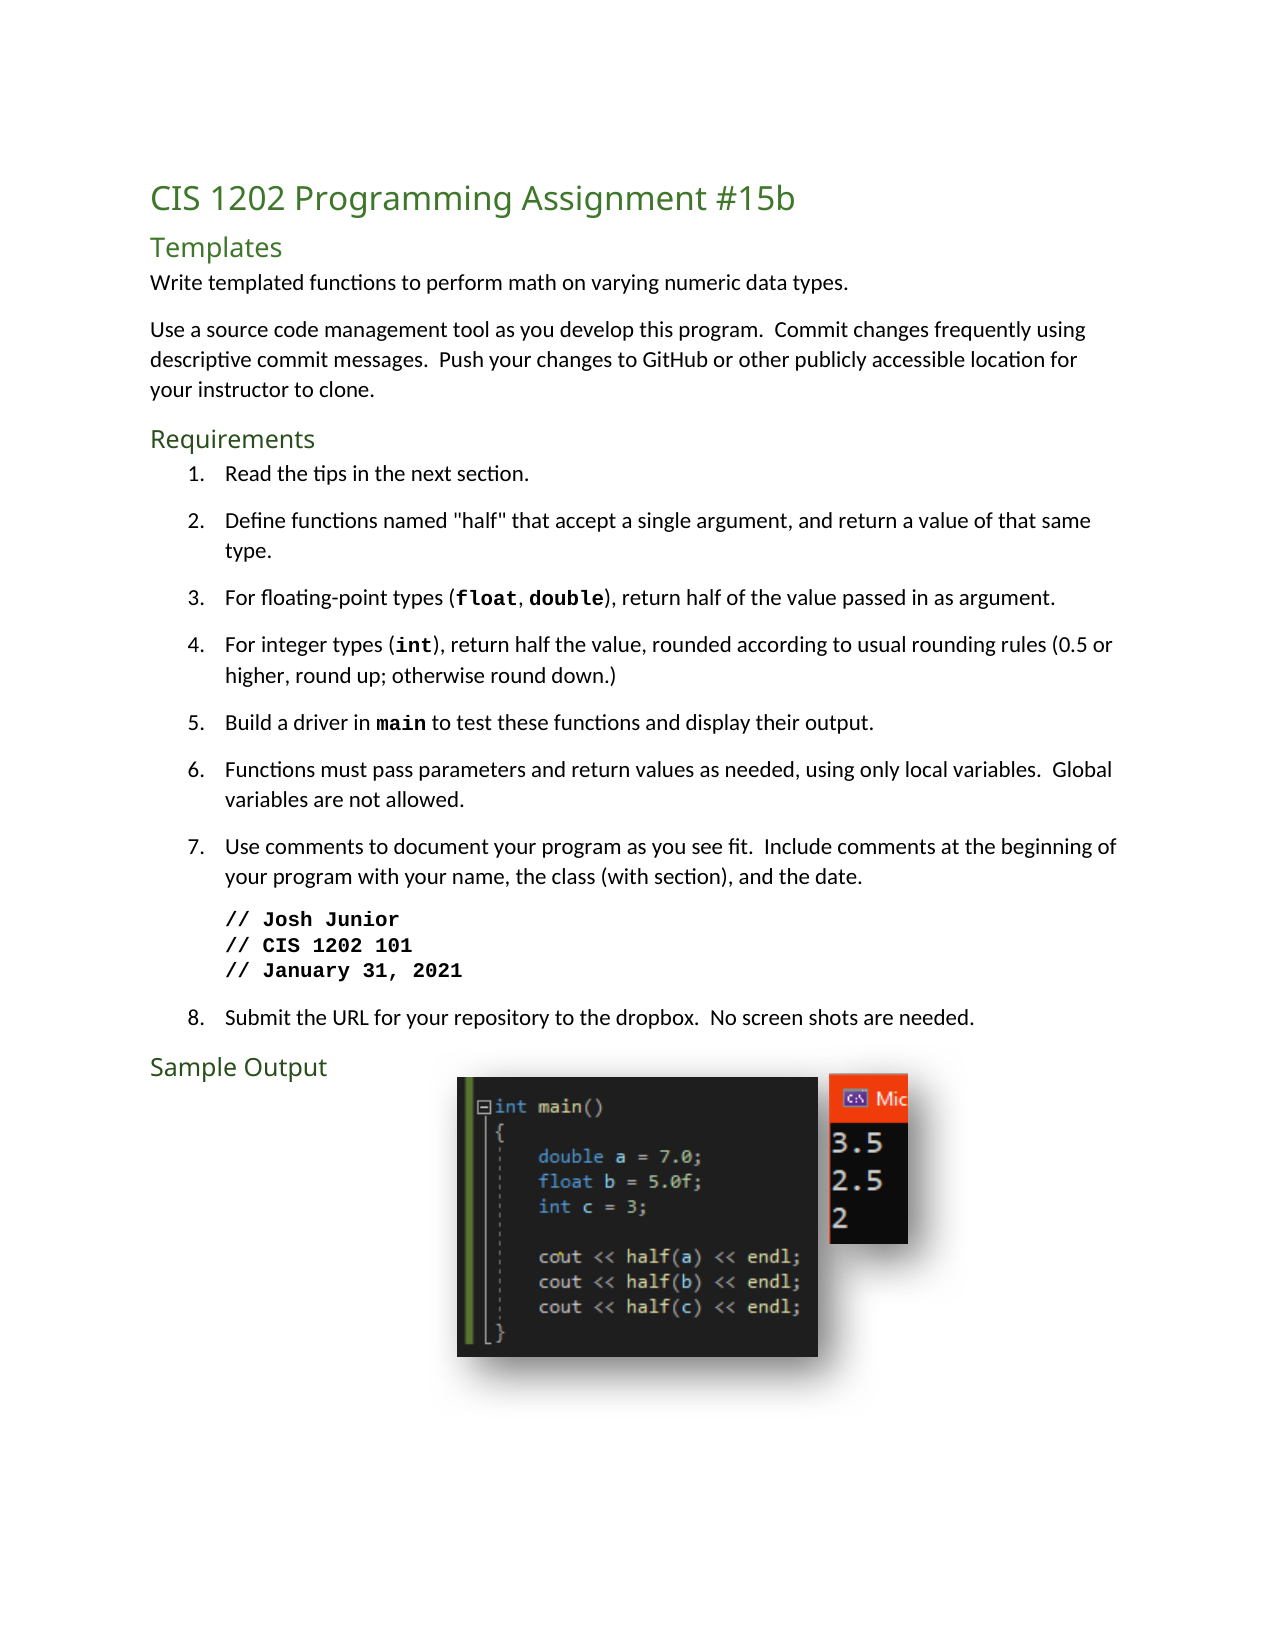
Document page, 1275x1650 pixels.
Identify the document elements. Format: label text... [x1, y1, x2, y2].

subtitle Templates [150, 228, 1125, 265]
text Use a source code management tool as you develop this program. Commit changes frequently using descriptive commit messages. Push your changes to GitHub or other publicly accessible location for your instructor to clone. [150, 315, 1125, 403]
list Read the tips in the next section. [187, 459, 1125, 487]
list Functions must pass parameters and return values as needed, using only local variables. Global variables are not allowed. [187, 755, 1125, 813]
text Write templated functions to perform math on varying numeric data types. [150, 268, 1125, 296]
subtitle Sample Output [150, 1049, 1125, 1083]
list For floating-point types (float, double), return half of the value passed in as argument. [187, 583, 1125, 611]
list Use comments to document your program as you see fit. Include comments at the beginning of your program with your name, the class (with section), and the date. [187, 832, 1125, 891]
picture [829, 1073, 908, 1244]
subtitle CIS 1202 Programming Assignment #15b [150, 175, 1125, 220]
subtitle Requirements [150, 422, 1125, 456]
list Submit the URL for your repository to the dropbox. No screen shots are needed. [187, 1003, 1125, 1031]
list Build a driver in main to test these functions and display their output. [187, 708, 1125, 736]
list Define functions named "half" that accept a single argument, and return a value of that same type. [187, 506, 1125, 564]
picture [457, 1077, 818, 1357]
list For integer types (int), return half the value, rounded according to usual rounding rules (0.5 or higher, round up; otherwise round down.) [187, 630, 1125, 689]
list // Josh Junior // CIS 1202 101 // January 31, 2021 [225, 909, 1125, 984]
